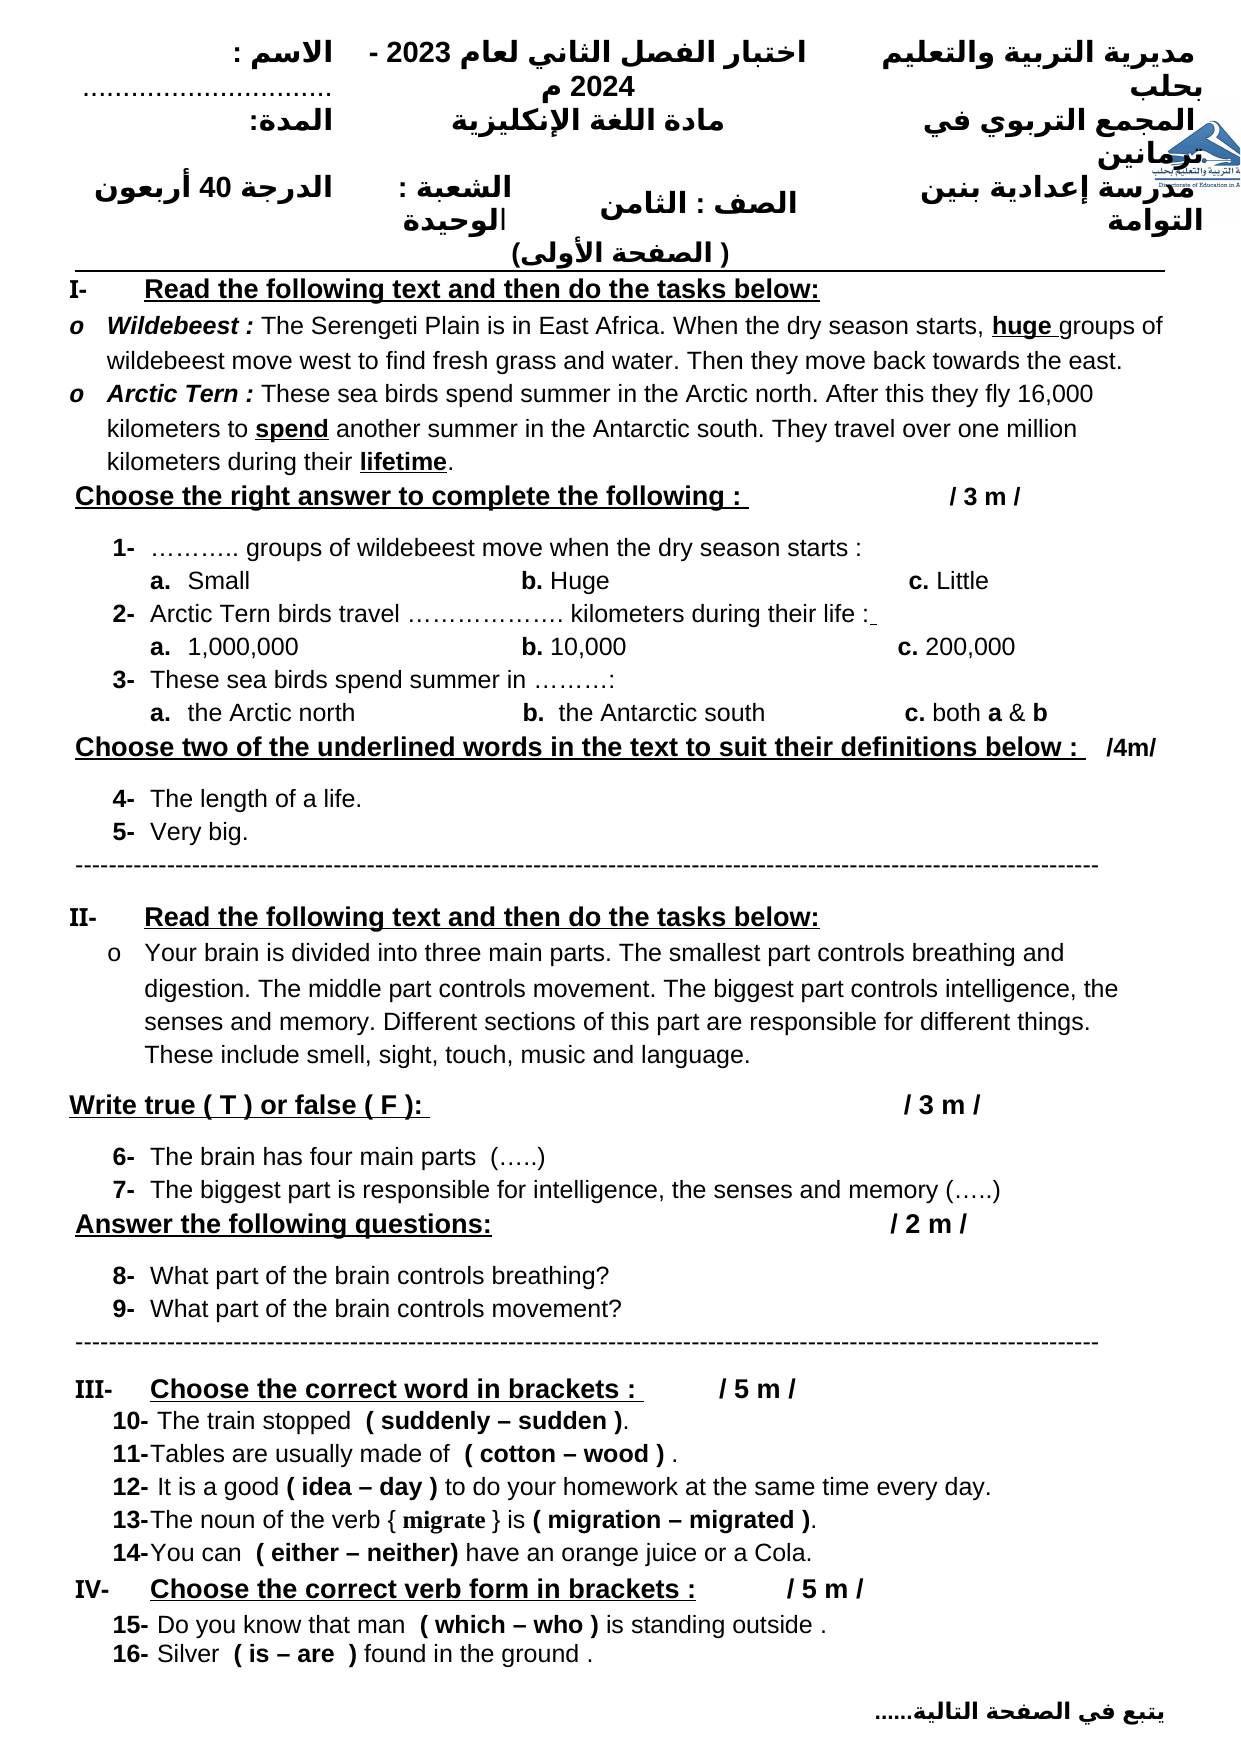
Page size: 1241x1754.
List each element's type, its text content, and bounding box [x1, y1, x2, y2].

list 1,000,000 b. 10,000 c. 200,000 [150, 632, 1165, 661]
text --------------------------------------------------------------------------------------------------------------------------- [75, 1327, 1165, 1355]
list The brain has four main parts (…..) [112, 1142, 1165, 1171]
list What part of the brain controls movement? [112, 1294, 1165, 1322]
list Very big. [112, 817, 1165, 845]
list Choose the correct word in brackets : / 5 m / [75, 1372, 1165, 1406]
text Choose the right answer to complete the following : / 3 m / [75, 480, 1165, 511]
list The length of a life. [112, 783, 1165, 812]
list Arctic Tern : These sea birds spend summer in the Arctic north. After this they fly 16,000 kilometers to spend another summer in the Antarctic south. They travel over one million kilometers during their lifetime. [69, 379, 1165, 476]
list These sea birds spend summer in ………: [112, 665, 1165, 694]
list the Arctic north b. the Antarctic south c. both a & b [150, 698, 1165, 727]
list The train stopped ( suddenly – sudden ). [112, 1406, 1165, 1435]
text Write true ( T ) or false ( F ): / 3 m / [69, 1089, 1165, 1121]
list The noun of the verb { migrate } is ( migration – migrated ). [112, 1505, 1165, 1534]
list Silver ( is – are ) found in the ground . [112, 1639, 1165, 1668]
list Tables are usually made of ( cotton – wood ) . [112, 1439, 1165, 1468]
list Read the following text and then do the tasks below: [69, 272, 1165, 306]
list You can ( either – neither) have an orange juice or a Cola. [112, 1538, 1165, 1567]
list What part of the brain controls breathing? [112, 1261, 1165, 1289]
list Your brain is divided into three main parts. The smallest part controls breathing and digestion. The middle part controls movement. The biggest part controls intelligence, the senses and memory. Different sections of this part are responsible for different things. These include smell, sight, touch, music and language. [107, 938, 1165, 1068]
list Read the following text and then do the tasks below: [69, 899, 1165, 933]
list Choose the correct verb form in brackets : / 5 m / [75, 1571, 1165, 1605]
list Arctic Tern birds travel ………………. kilometers during their life : [112, 599, 1165, 628]
list Do you know that man ( which – who ) is standing outside . [112, 1611, 1165, 1639]
text --------------------------------------------------------------------------------------------------------------------------- [75, 849, 1165, 878]
list It is a good ( idea – day ) to do your homework at the same time every day. [112, 1472, 1165, 1501]
text Answer the following questions: / 2 m / [75, 1208, 1165, 1239]
list ……….. groups of wildebeest move when the dry season starts : [112, 533, 1165, 562]
list Small b. Huge c. Little [150, 566, 1165, 594]
text Choose two of the underlined words in the text to suit their definitions below : /4m/ [75, 731, 1165, 762]
list The biggest part is responsible for intelligence, the senses and memory (…..) [112, 1175, 1165, 1204]
picture [1138, 102, 1241, 223]
list Wildebeest : The Serengeti Plain is in East Africa. When the dry season starts, huge groups of wildebeest move west to find fresh grass and water. Then they move back towards the east. [69, 311, 1165, 375]
